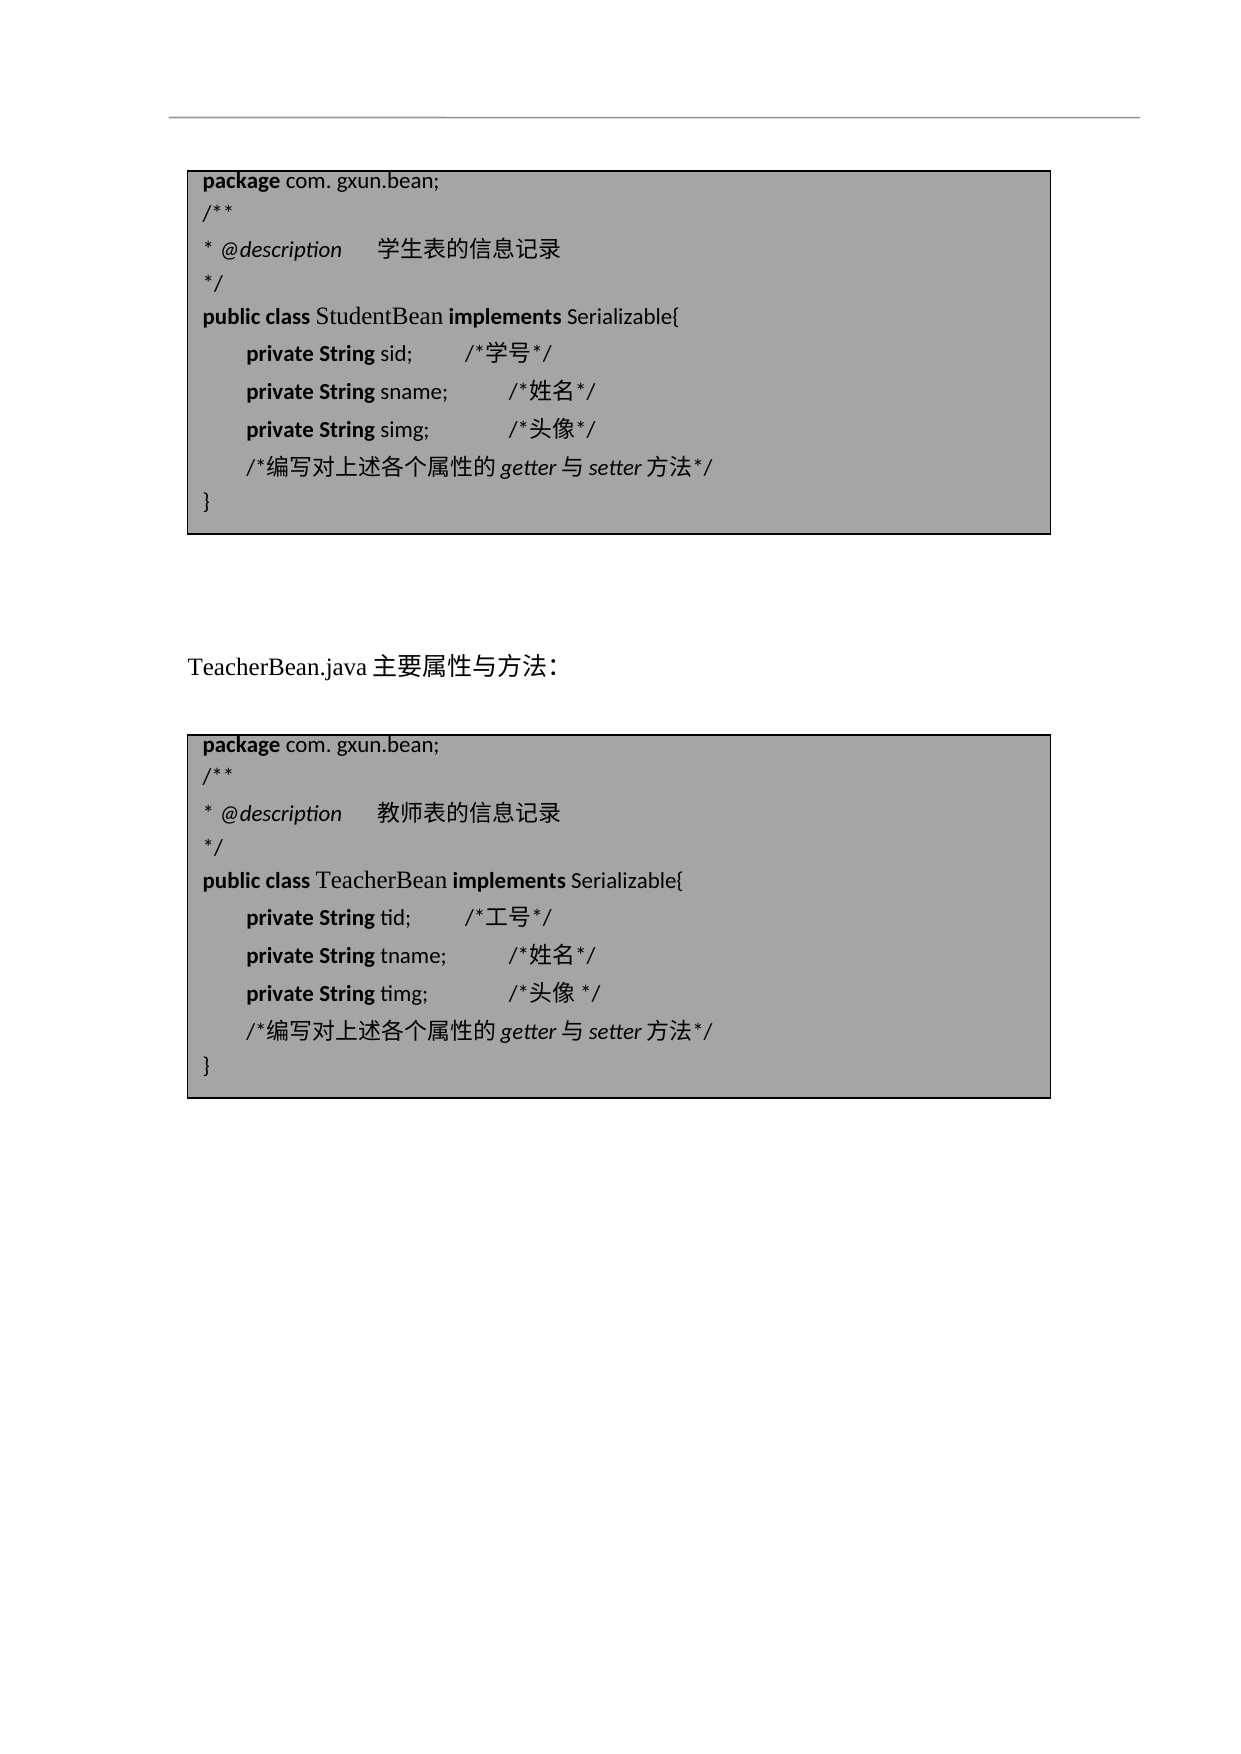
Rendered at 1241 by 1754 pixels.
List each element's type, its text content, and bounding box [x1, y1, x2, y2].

text TeacherBean.java主要属性与方法： [187, 632, 1053, 697]
